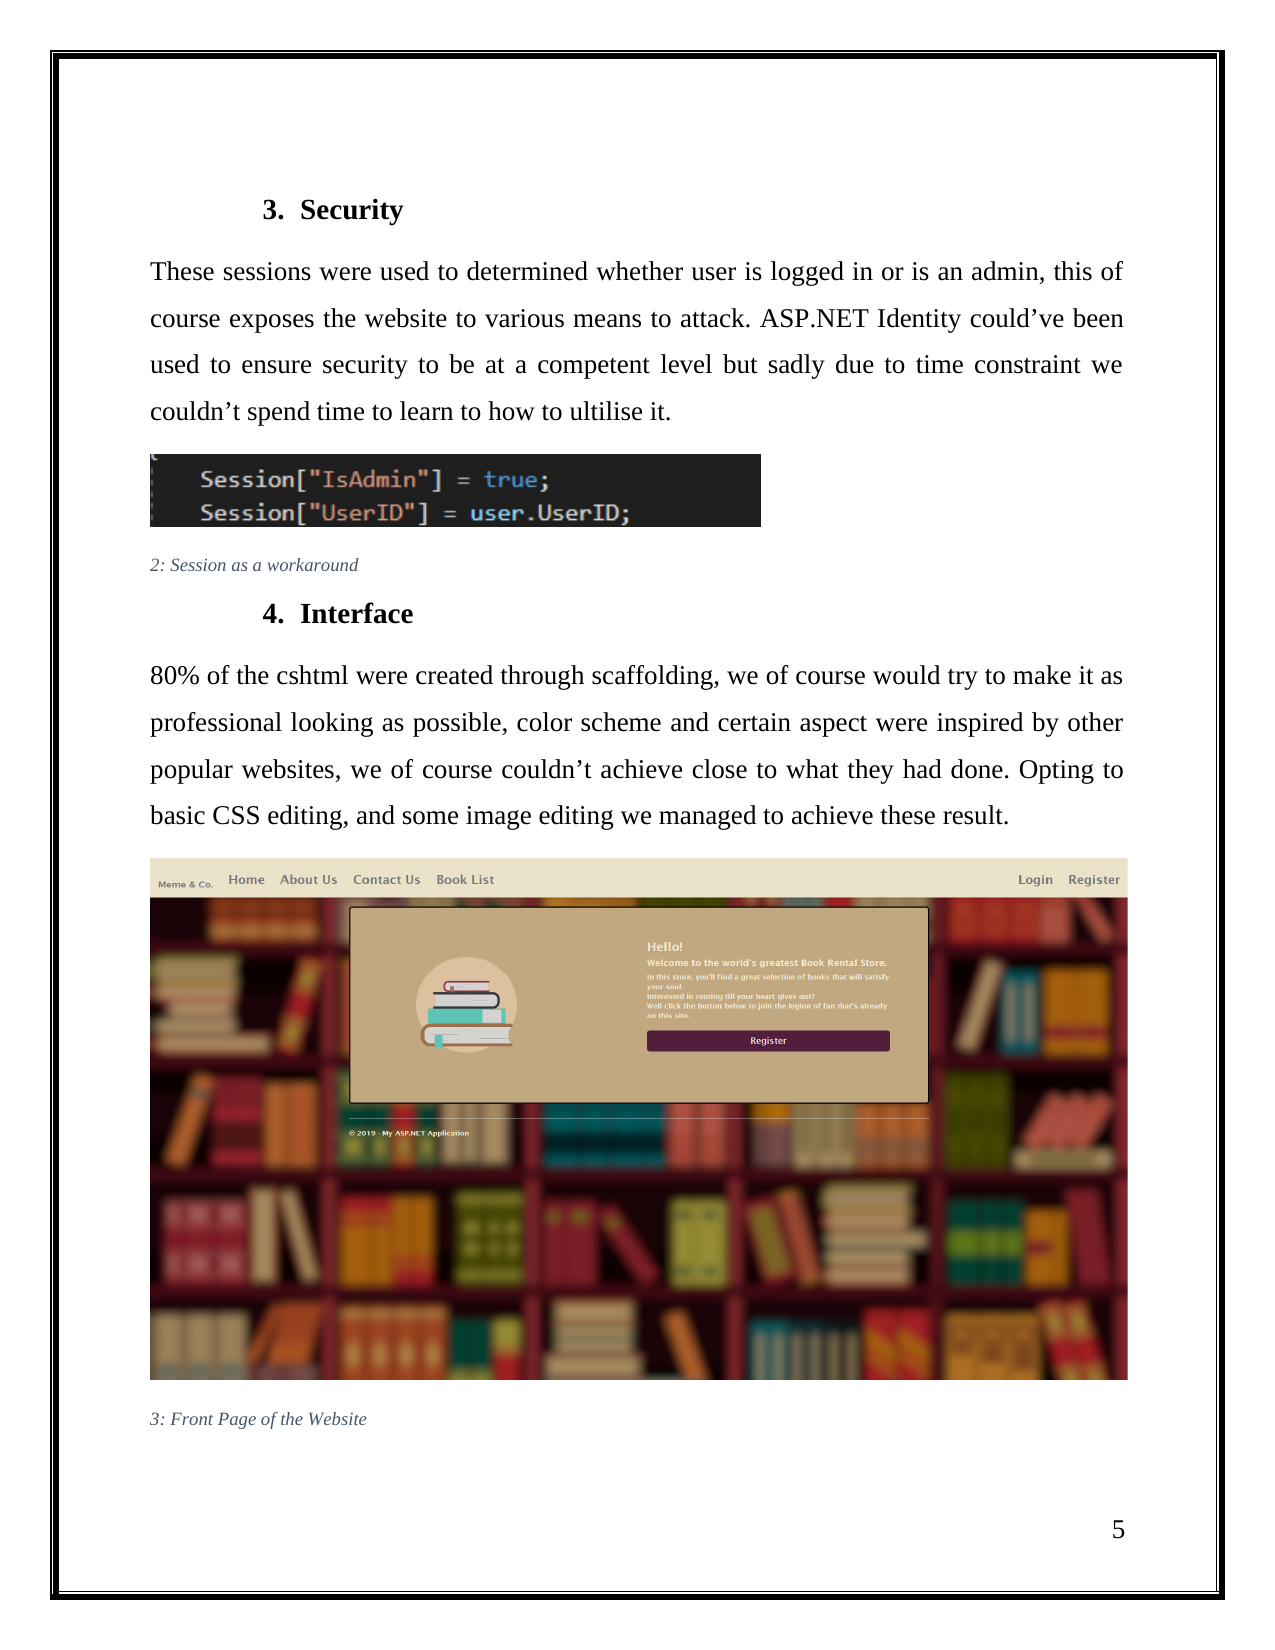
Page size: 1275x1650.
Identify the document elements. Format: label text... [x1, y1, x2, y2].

subtitle Interface [262, 597, 1125, 630]
text 80% of the cshtml were created through scaffolding, we of course would try to make it as professional looking as possible, color scheme and certain aspect were inspired by other popular websites, we of course couldn’t achieve close to what they had done. Opting to basic CSS editing, and some image editing we managed to achieve these result. [150, 659, 1125, 831]
picture [150, 858, 1128, 1380]
subtitle Security [262, 192, 1125, 226]
picture [150, 454, 761, 527]
text 2: Session as a workaround [150, 554, 1125, 576]
text 3: Front Page of the Website [150, 1407, 1125, 1429]
text These sessions were used to determined whether user is logged in or is an admin, this of course exposes the website to various means to attack. ASP.NET Identity could’ve been used to ensure security to be at a competent level but sadly due to time constraint we couldn’t spend time to learn to how to ultilise it. [150, 255, 1125, 426]
